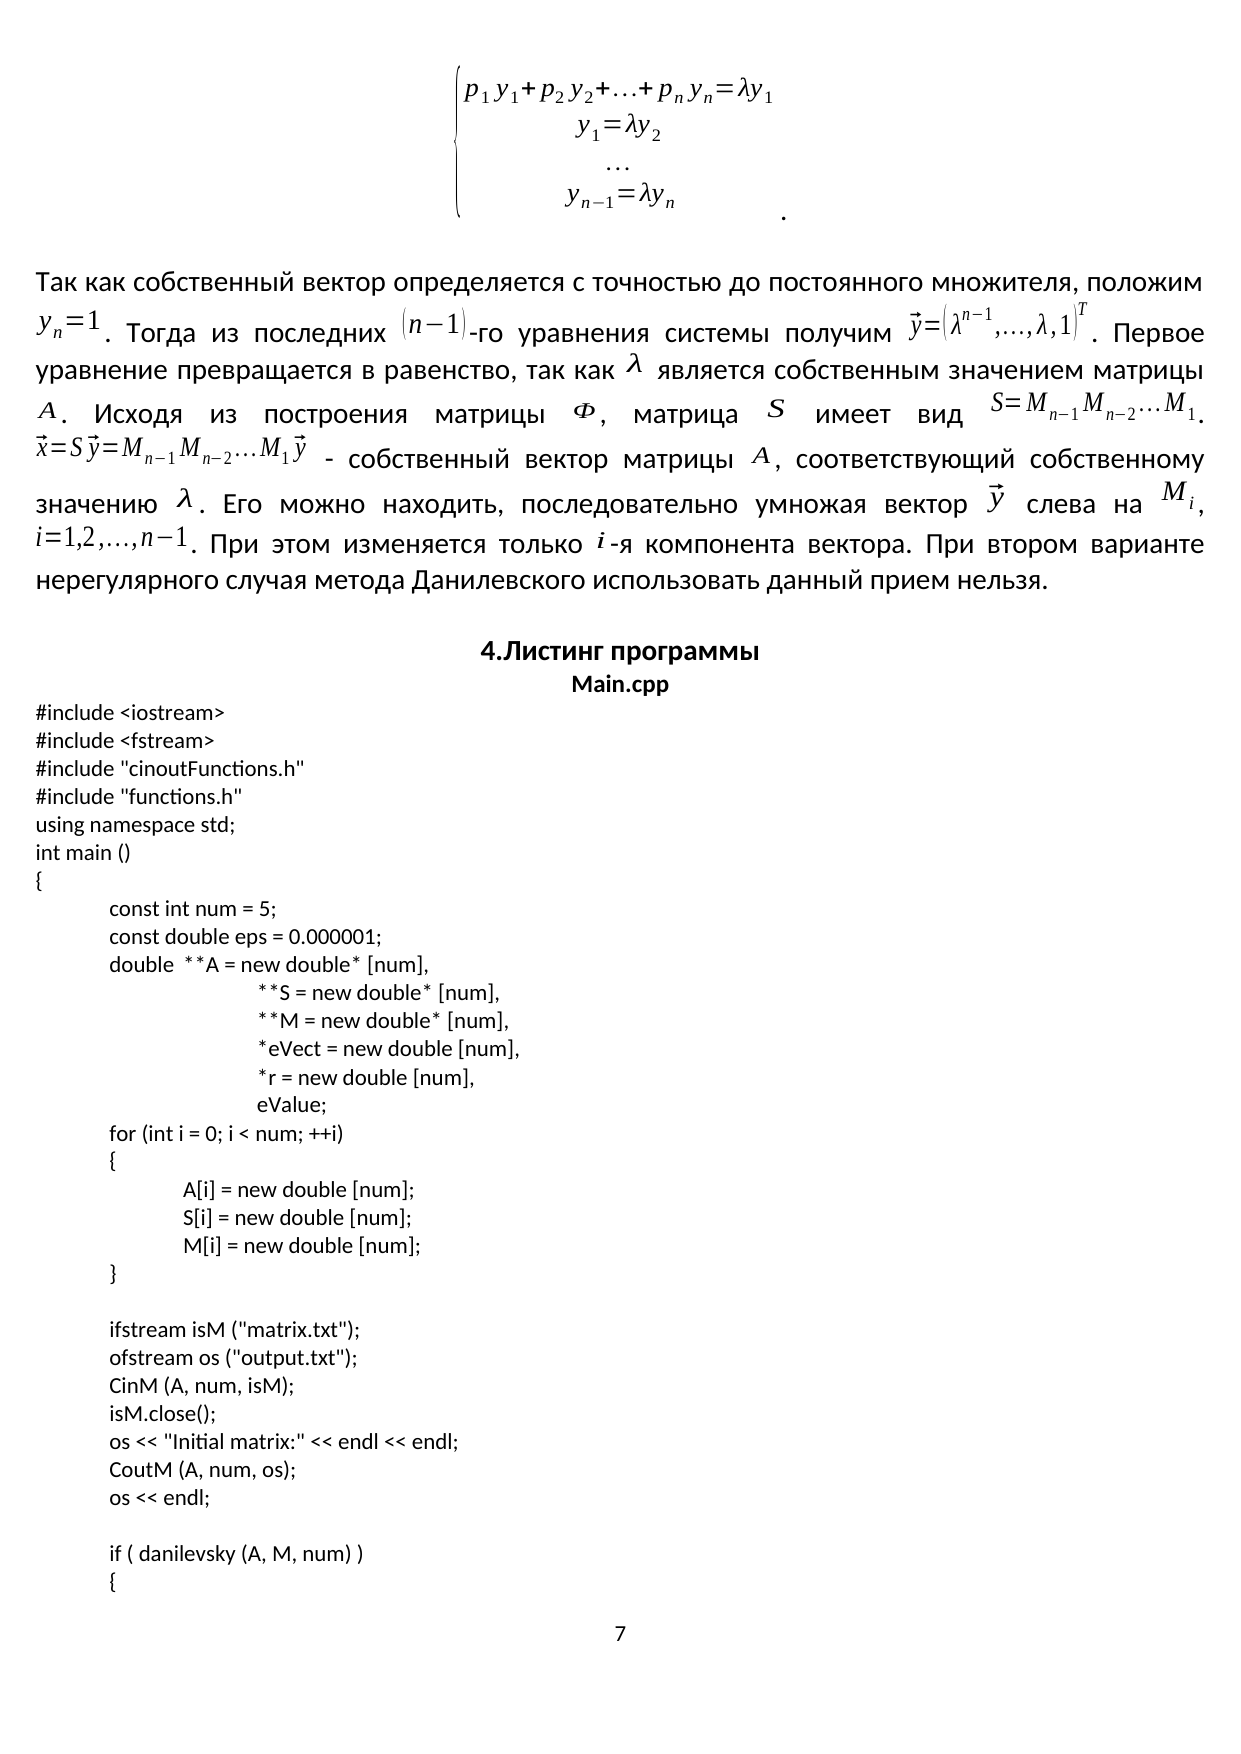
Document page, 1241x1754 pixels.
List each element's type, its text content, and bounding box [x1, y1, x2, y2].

text ifstream isM ("matrix.txt"); [35, 1315, 1205, 1343]
text Main.cpp [35, 668, 1205, 698]
text #include "functions.h" [35, 782, 1205, 810]
text if ( danilevsky (A, M, num) ) [35, 1539, 1205, 1567]
text const int num = 5; [35, 894, 1205, 922]
text **M = new double* [num], [35, 1007, 1205, 1034]
text *eVect = new double [num], [35, 1034, 1205, 1063]
text M[i] = new double [num]; [35, 1231, 1205, 1259]
text CinM (A, num, isM); [35, 1371, 1205, 1399]
text #include <fstream> [35, 726, 1205, 754]
text **S = new double* [num], [35, 978, 1205, 1007]
text A[i] = new double [num]; [35, 1175, 1205, 1203]
text ofstream os ("output.txt"); [35, 1343, 1205, 1371]
text #include <iostream> [35, 698, 1205, 726]
text int main () [35, 838, 1205, 866]
text double **A = new double* [num], [35, 951, 1205, 978]
text os << "Initial matrix:" << endl << endl; [35, 1427, 1205, 1455]
text #include "cinoutFunctions.h" [35, 754, 1205, 782]
text } [35, 1259, 1205, 1287]
text { [35, 1147, 1205, 1175]
text . [35, 65, 1205, 227]
text os << endl; [35, 1483, 1205, 1511]
text *r = new double [num], [35, 1063, 1205, 1091]
text const double eps = 0.000001; [35, 922, 1205, 951]
text Так как собственный вектор определяется с точностью до постоянного множителя, положим . Тогда из последних -го уравнения системы получим . Первое уравнение превращается в равенство, так как является собственным значением матрицы . Исходя из построения матрицы , матрица имеет вид . - собственный вектор матрицы , соответствующий собственному значению . Его можно находить, последовательно умножая вектор слева на , . При этом изменяется только -я компонента вектора. При втором варианте нерегулярного случая метода Данилевского использовать данный прием нельзя. [35, 263, 1205, 597]
text for (int i = 0; i < num; ++i) [35, 1119, 1205, 1147]
text S[i] = new double [num]; [35, 1203, 1205, 1231]
text using namespace std; [35, 810, 1205, 838]
text { [35, 1567, 1205, 1595]
text CoutM (A, num, os); [35, 1455, 1205, 1483]
text isM.close(); [35, 1399, 1205, 1427]
text { [35, 866, 1205, 894]
text eValue; [35, 1091, 1205, 1119]
text 4.Листинг программы [35, 632, 1205, 668]
